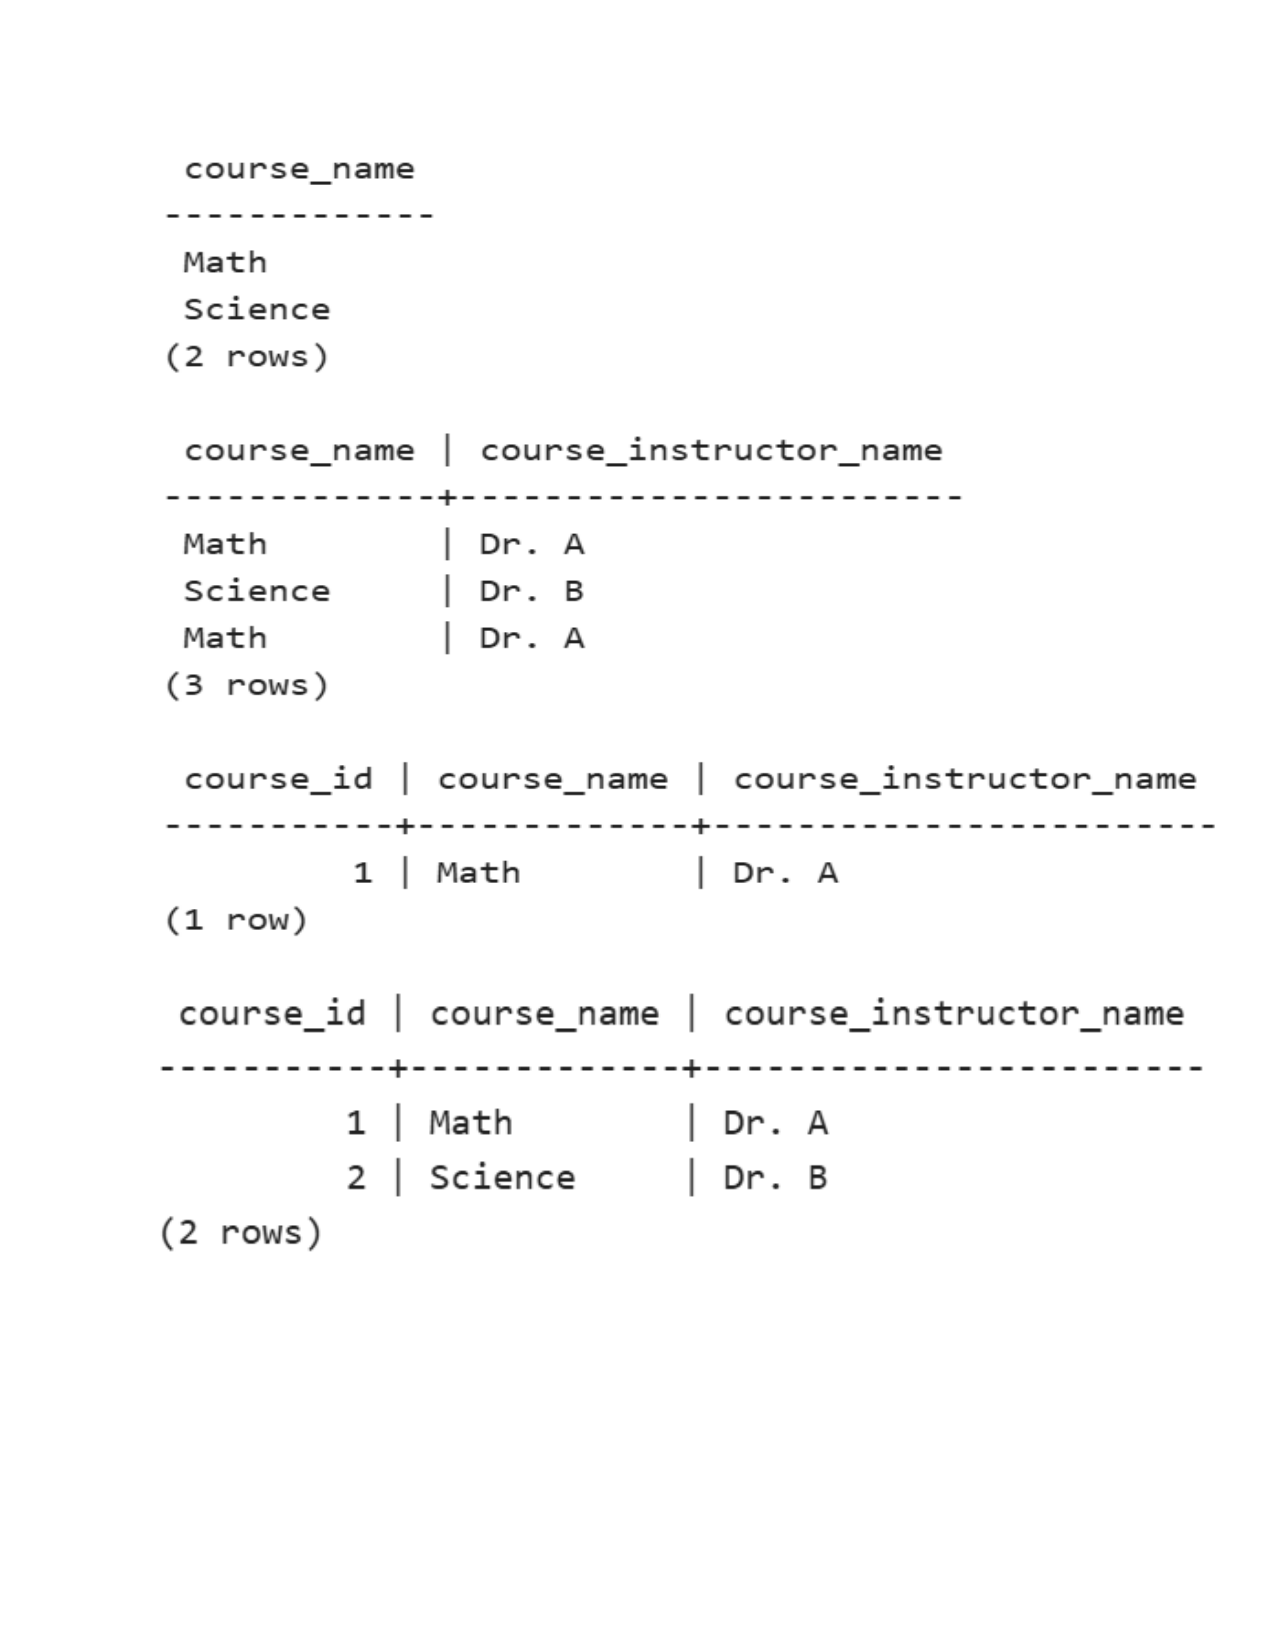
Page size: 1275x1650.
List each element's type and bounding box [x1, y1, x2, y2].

picture [150, 965, 1217, 1277]
picture [150, 150, 1226, 944]
